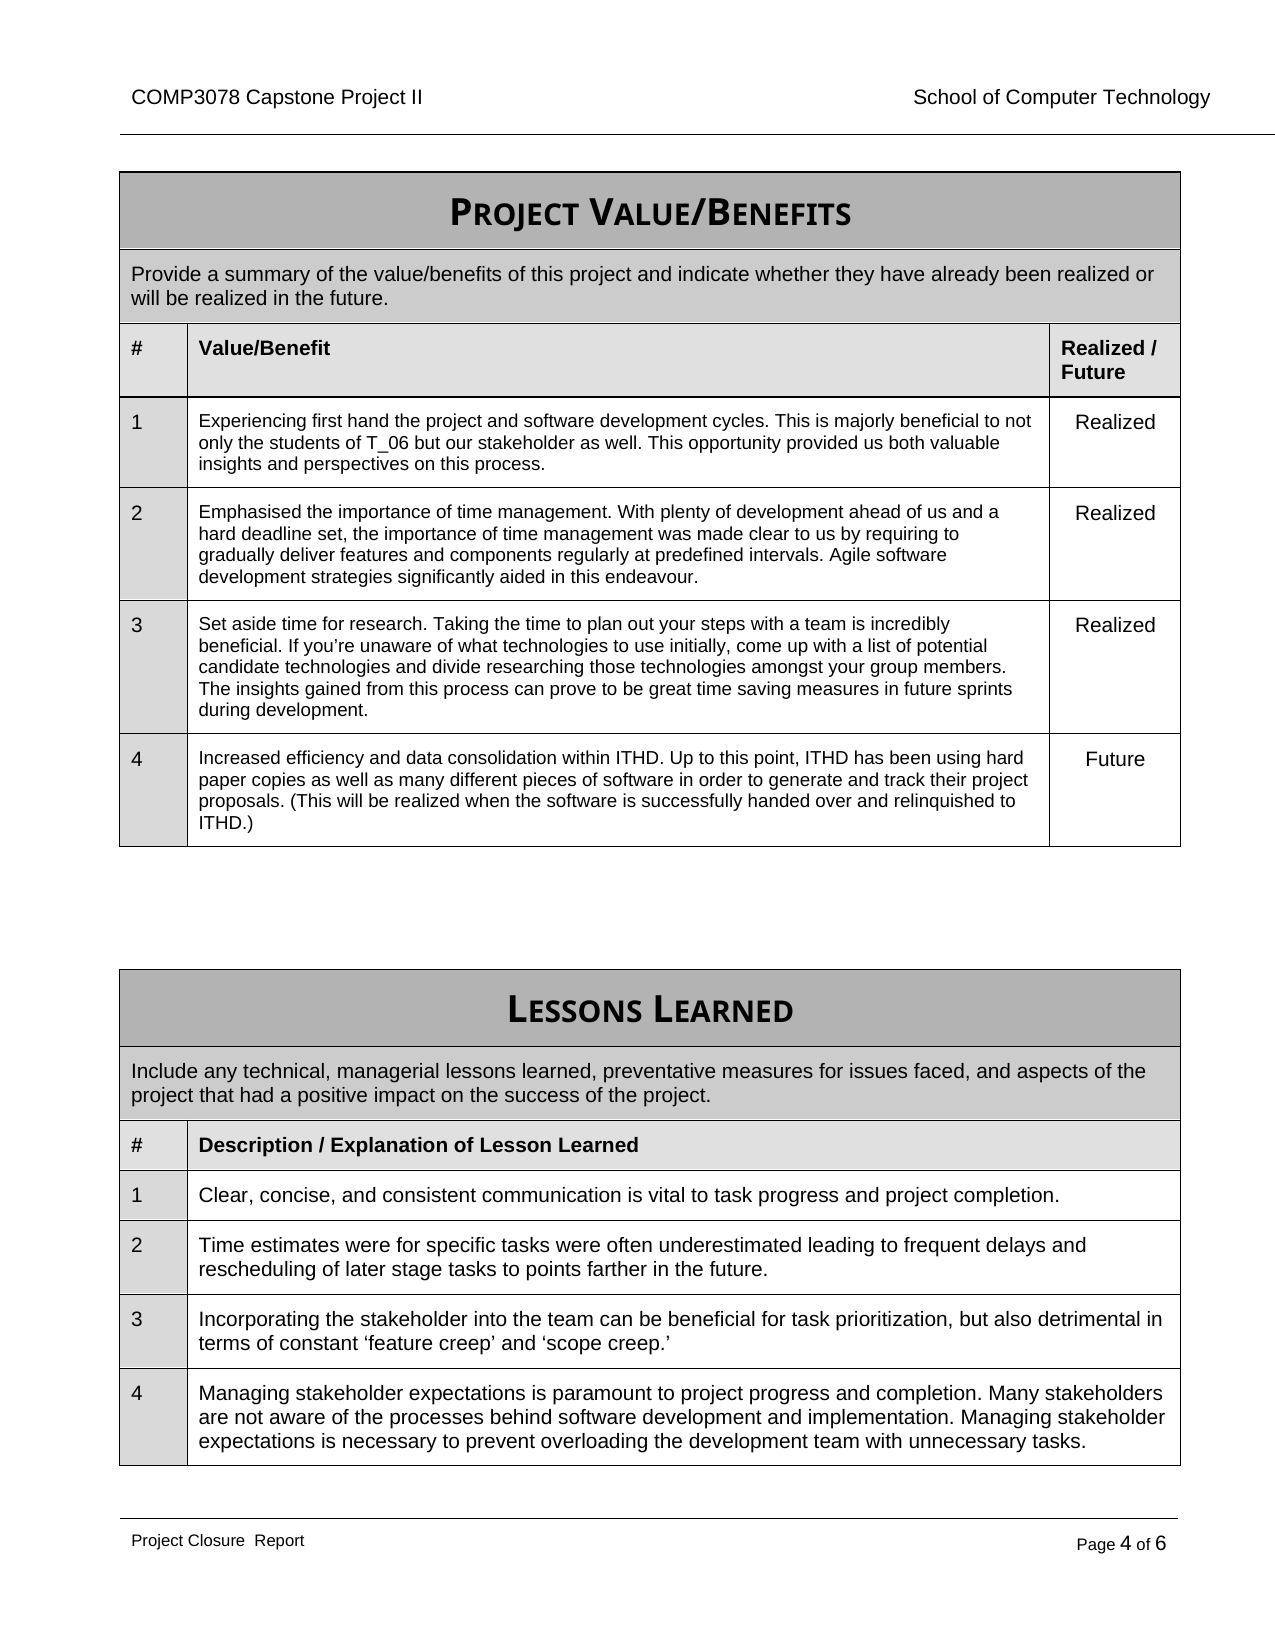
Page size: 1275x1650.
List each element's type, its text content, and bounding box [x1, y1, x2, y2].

table_cell # [120, 1121, 187, 1169]
table_cell Realized [1050, 488, 1180, 599]
table_cell Experiencing first hand the project and software development cycles. This is majorly beneficial to not only the students of T_06 but our stakeholder as well. This opportunity provided us both valuable insights and perspectives on this process. [188, 398, 1049, 487]
table_cell Value/Benefit [188, 324, 1049, 396]
table_cell Increased efficiency and data consolidation within ITHD. Up to this point, ITHD has been using hard paper copies as well as many different pieces of software in order to generate and track their project proposals. (This will be realized when the software is successfully handed over and relinquished to ITHD.) [188, 734, 1049, 846]
table_cell Incorporating the stakeholder into the team can be beneficial for task prioritization, but also detrimental in terms of constant ‘feature creep’ and ‘scope creep.’ [188, 1295, 1180, 1367]
table_cell Clear, concise, and consistent communication is vital to task progress and project completion. [188, 1171, 1180, 1219]
table_cell Provide a summary of the value/benefits of this project and indicate whether they have already been realized or will be realized in the future. [120, 250, 1180, 322]
table_cell Emphasised the importance of time management. With plenty of development ahead of us and a hard deadline set, the importance of time management was made clear to us by requiring to gradually deliver features and components regularly at predefined intervals. Agile software development strategies significantly aided in this endeavour. [188, 488, 1049, 599]
table_cell Managing stakeholder expectations is paramount to project progress and completion. Many stakeholders are not aware of the processes behind software development and implementation. Managing stakeholder expectations is necessary to prevent overloading the development team with unnecessary tasks. [188, 1369, 1180, 1465]
table_cell 3 [120, 1295, 187, 1367]
table_cell Future [1050, 734, 1180, 846]
table_header Lessons Learned [120, 970, 1180, 1046]
table_cell 4 [120, 734, 187, 846]
table_cell 4 [120, 1369, 187, 1465]
table_header Project Value/Benefits [120, 173, 1180, 248]
table_cell # [120, 324, 187, 396]
table_cell Include any technical, managerial lessons learned, preventative measures for issues faced, and aspects of the project that had a positive impact on the success of the project. [120, 1047, 1180, 1119]
table_cell Description / Explanation of Lesson Learned [188, 1121, 1180, 1169]
table_cell Set aside time for research. Taking the time to plan out your steps with a team is incredibly beneficial. If you’re unaware of what technologies to use initially, come up with a list of potential candidate technologies and divide researching those technologies amongst your group members. The insights gained from this process can prove to be great time saving measures in future sprints during development. [188, 601, 1049, 733]
table_cell 1 [120, 398, 187, 487]
table_cell Time estimates were for specific tasks were often underestimated leading to frequent delays and rescheduling of later stage tasks to points farther in the future. [188, 1221, 1180, 1293]
table_cell Realized / Future [1050, 324, 1180, 396]
table_cell Realized [1050, 398, 1180, 487]
table_cell Realized [1050, 601, 1180, 733]
table_cell 2 [120, 488, 187, 599]
table_cell 3 [120, 601, 187, 733]
table_cell 2 [120, 1221, 187, 1293]
table_cell 1 [120, 1171, 187, 1219]
